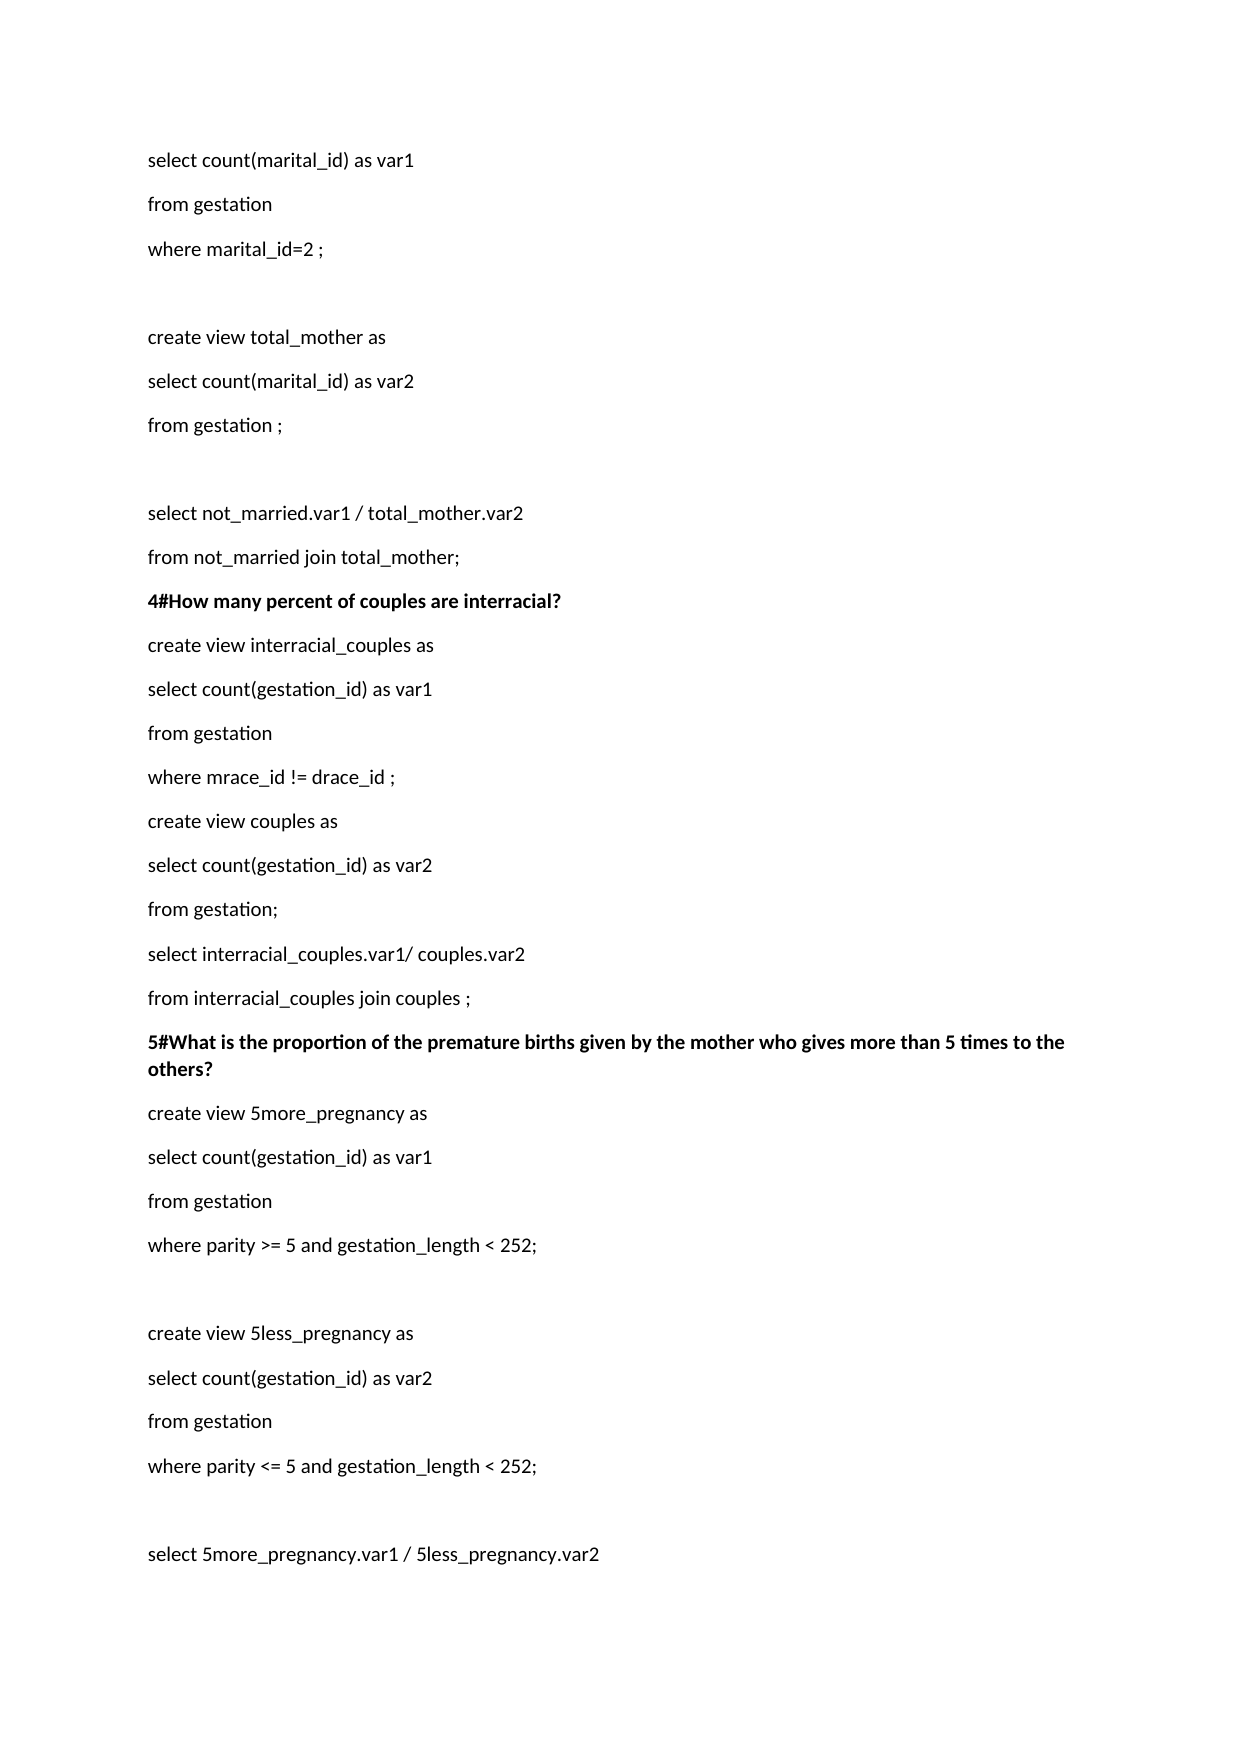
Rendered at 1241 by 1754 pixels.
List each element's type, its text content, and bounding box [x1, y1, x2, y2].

text create view interracial_couples as [148, 632, 1093, 658]
text where mrace_id != drace_id ; [148, 764, 1093, 790]
text select count(gestation_id) as var2 [148, 853, 1093, 878]
text from gestation [148, 720, 1093, 746]
text create view 5less_pregnancy as [148, 1321, 1093, 1346]
text select interracial_couples.var1/ couples.var2 [148, 941, 1093, 966]
text from gestation [148, 1188, 1093, 1214]
text select count(marital_id) as var2 [148, 368, 1093, 393]
text select count(gestation_id) as var1 [148, 676, 1093, 702]
text from gestation ; [148, 412, 1093, 437]
text from not_married join total_mother; [148, 544, 1093, 569]
text select count(marital_id) as var1 [148, 148, 1093, 173]
text from gestation [148, 192, 1093, 217]
text select count(gestation_id) as var2 [148, 1365, 1093, 1390]
text 4#How many percent of couples are interracial? [148, 588, 1093, 614]
text where marital_id=2 ; [148, 236, 1093, 261]
text from gestation [148, 1409, 1093, 1434]
text create view couples as [148, 808, 1093, 834]
text select count(gestation_id) as var1 [148, 1144, 1093, 1170]
text select 5more_pregnancy.var1 / 5less_pregnancy.var2 [148, 1541, 1093, 1566]
text create view total_mother as [148, 324, 1093, 349]
text where parity >= 5 and gestation_length < 252; [148, 1232, 1093, 1258]
text where parity <= 5 and gestation_length < 252; [148, 1453, 1093, 1478]
text from gestation; [148, 897, 1093, 922]
text create view 5more_pregnancy as [148, 1100, 1093, 1126]
text select not_married.var1 / total_mother.var2 [148, 500, 1093, 526]
text from interracial_couples join couples ; [148, 985, 1093, 1010]
text 5#What is the proportion of the premature births given by the mother who gives more than 5 times to the others? [148, 1029, 1093, 1082]
